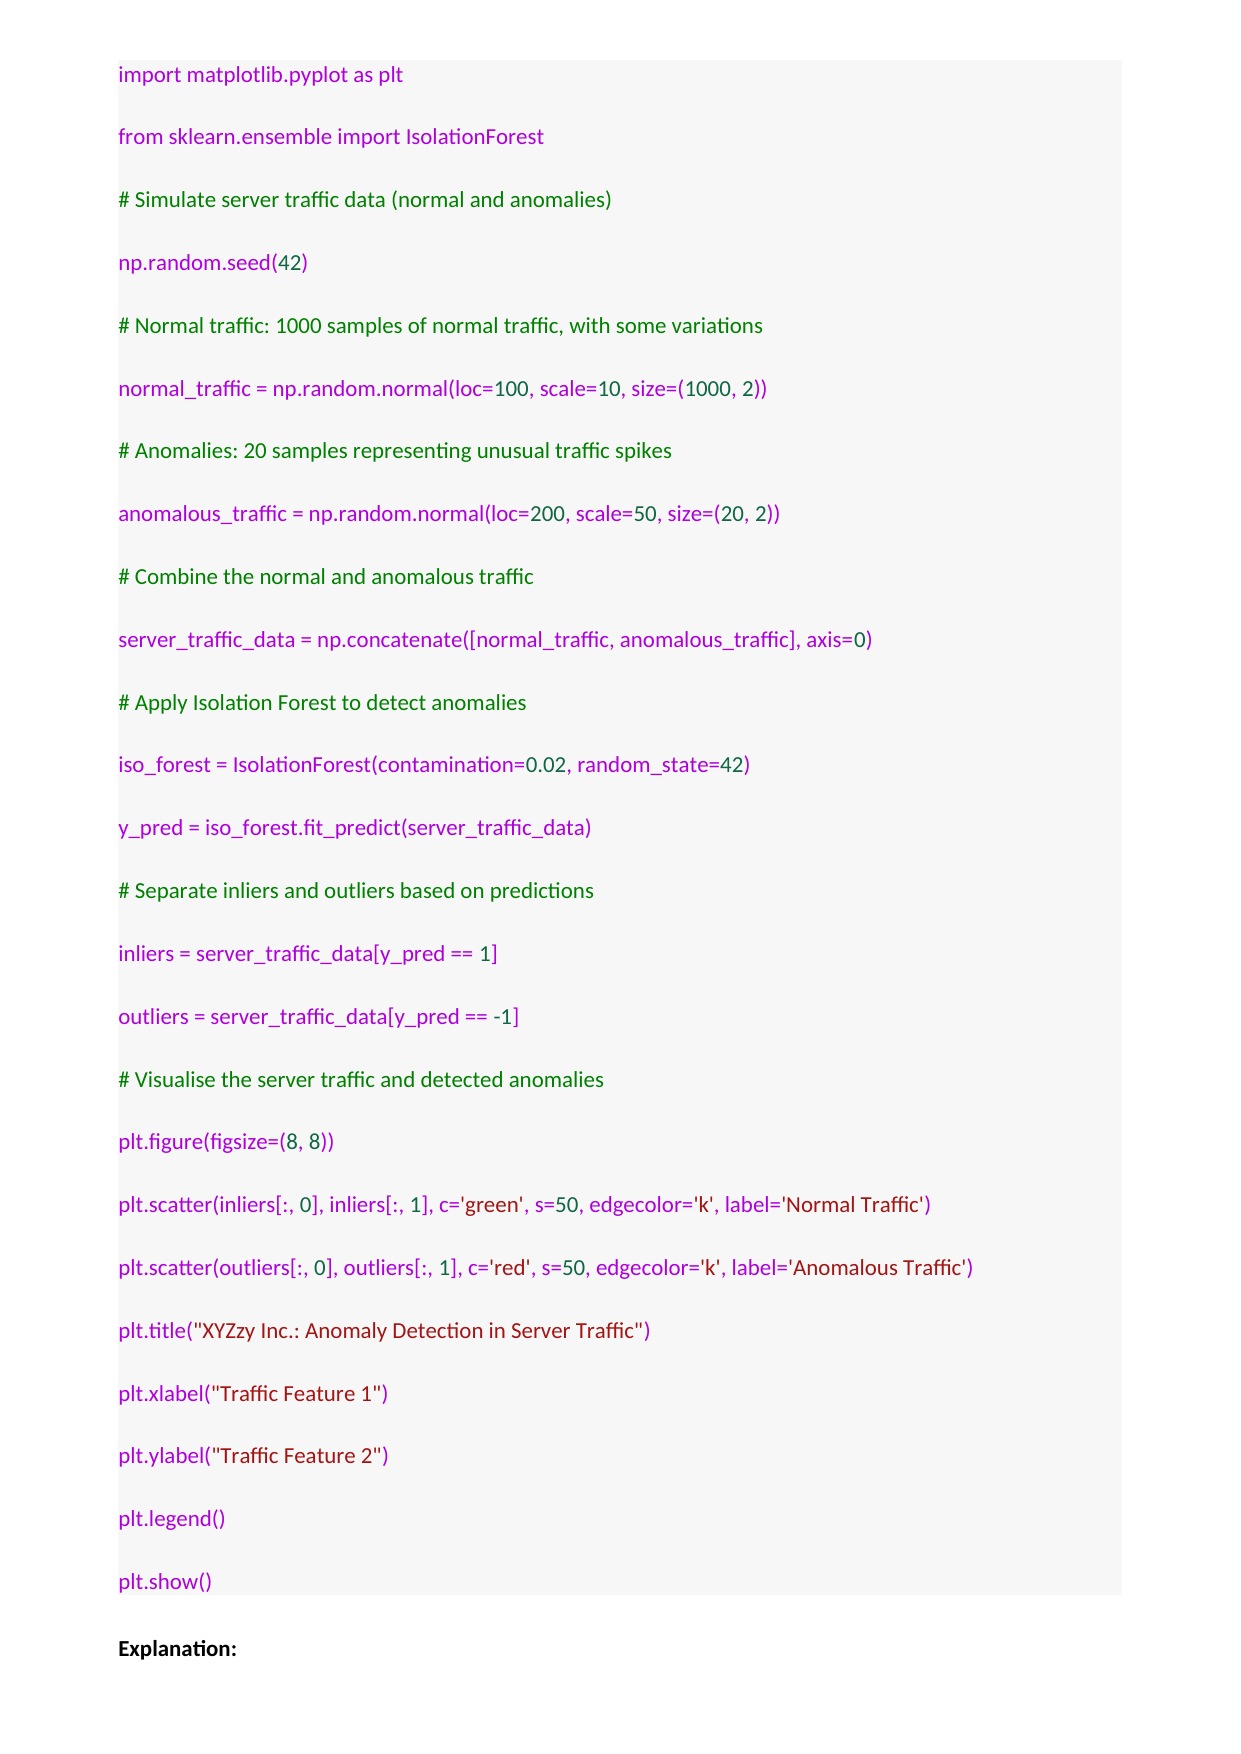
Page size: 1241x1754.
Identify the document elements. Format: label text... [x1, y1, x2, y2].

text server_traffic_data = np.concatenate([normal_traffic, anomalous_traffic], axis=0) [118, 625, 1122, 653]
text # Separate inliers and outliers based on predictions [118, 876, 1122, 904]
text iso_forest = IsolationForest(contamination=0.02, random_state=42) [118, 751, 1122, 779]
text anomalous_traffic = np.random.normal(loc=200, scale=50, size=(20, 2)) [118, 499, 1122, 527]
text plt.scatter(inliers[:, 0], inliers[:, 1], c='green', s=50, edgecolor='k', label='Normal Traffic') [118, 1190, 1122, 1218]
text import matplotlib.pyplot as plt [118, 60, 1122, 88]
text # Apply Isolation Forest to detect anomalies [118, 688, 1122, 716]
text plt.scatter(outliers[:, 0], outliers[:, 1], c='red', s=50, edgecolor='k', label='Anomalous Traffic') [118, 1253, 1122, 1281]
text plt.legend() [118, 1504, 1122, 1532]
text y_pred = iso_forest.fit_predict(server_traffic_data) [118, 813, 1122, 841]
text plt.xlabel("Traffic Feature 1") [118, 1379, 1122, 1407]
text outliers = server_traffic_data[y_pred == -1] [118, 1002, 1122, 1030]
text plt.show() [118, 1567, 1122, 1595]
text from sklearn.ensemble import IsolationForest [118, 122, 1122, 151]
text normal_traffic = np.random.normal(loc=100, scale=10, size=(1000, 2)) [118, 374, 1122, 402]
text plt.title("XYZzy Inc.: Anomaly Detection in Server Traffic") [118, 1316, 1122, 1344]
subtitle Explanation: [118, 1634, 1122, 1662]
text # Normal traffic: 1000 samples of normal traffic, with some variations [118, 311, 1122, 339]
text # Visualise the server traffic and detected anomalies [118, 1065, 1122, 1093]
text plt.figure(figsize=(8, 8)) [118, 1127, 1122, 1156]
text # Anomalies: 20 samples representing unusual traffic spikes [118, 437, 1122, 464]
text np.random.seed(42) [118, 248, 1122, 276]
text plt.ylabel("Traffic Feature 2") [118, 1442, 1122, 1469]
text # Combine the normal and anomalous traffic [118, 562, 1122, 590]
text # Simulate server traffic data (normal and anomalies) [118, 185, 1122, 213]
text inliers = server_traffic_data[y_pred == 1] [118, 939, 1122, 967]
